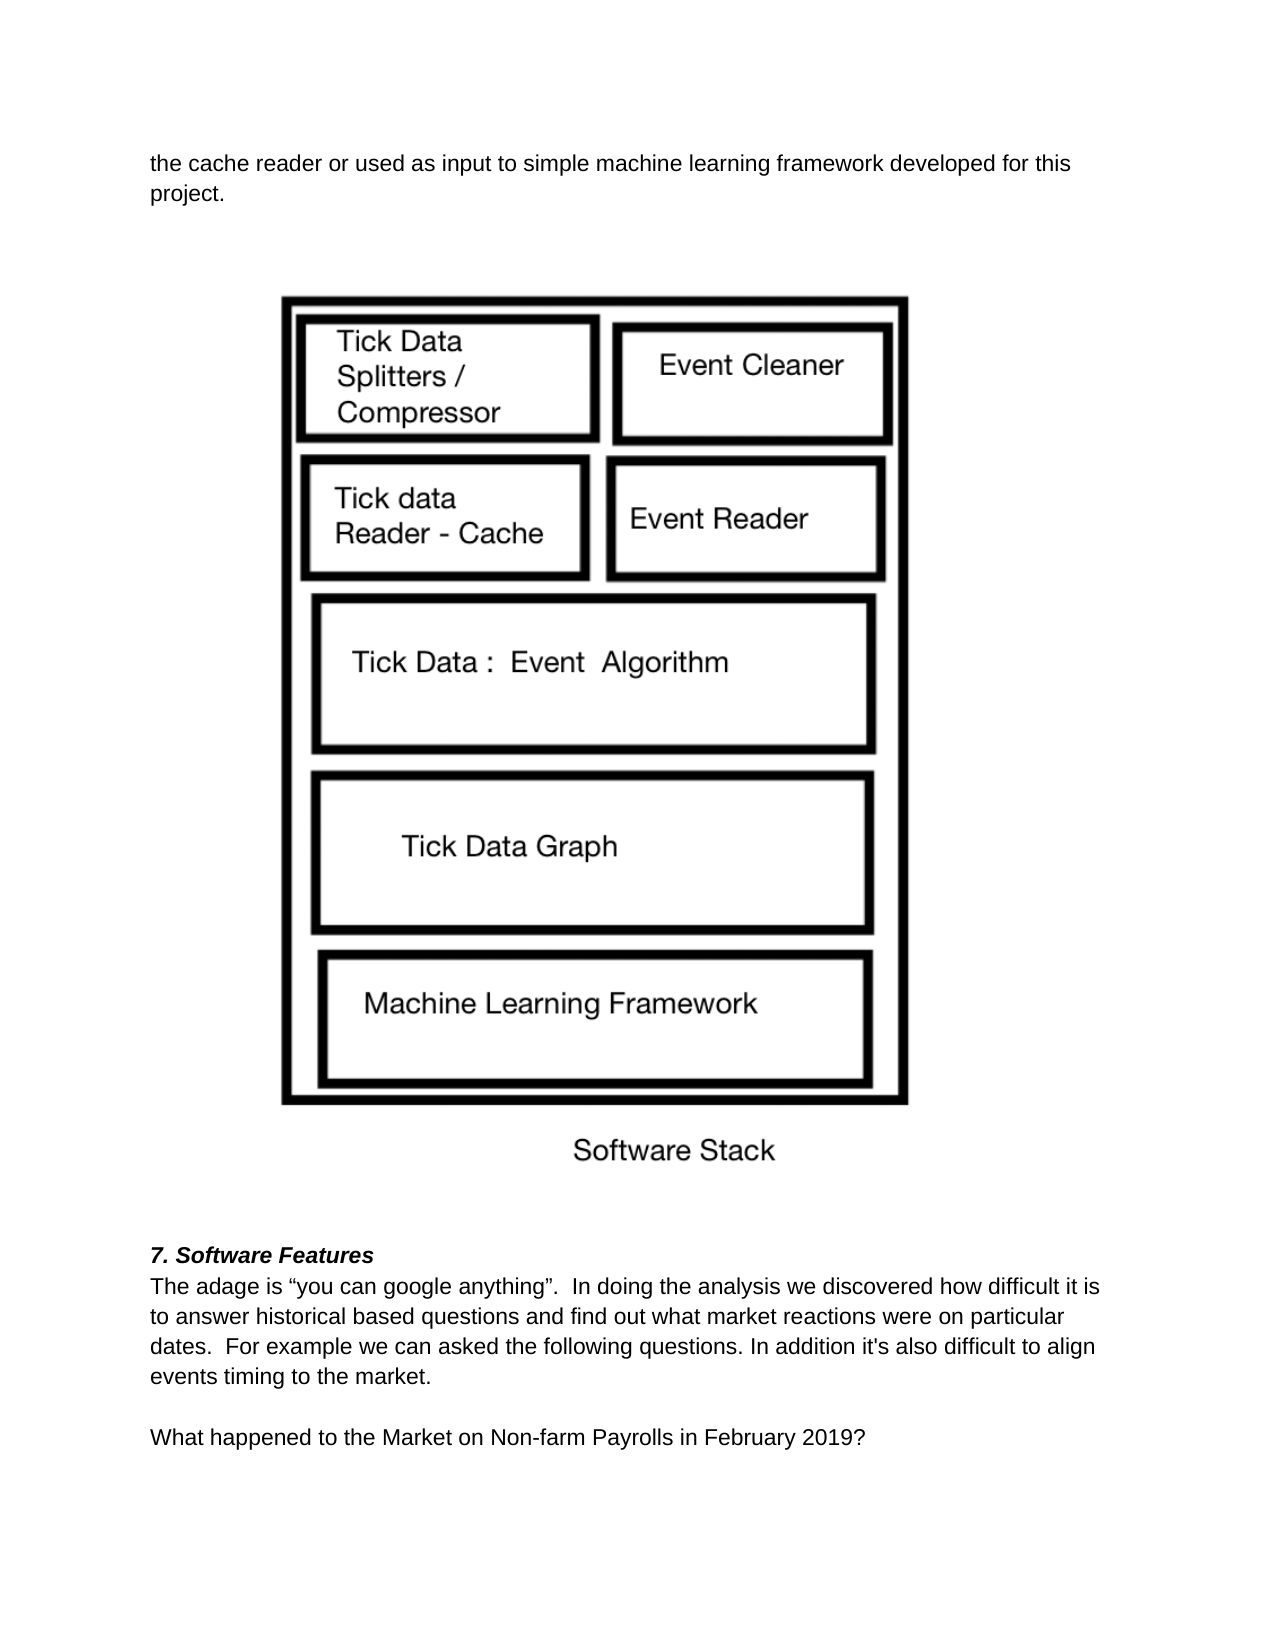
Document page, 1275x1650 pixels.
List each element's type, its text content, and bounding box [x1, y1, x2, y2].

picture [150, 210, 1125, 1209]
text The adage is “you can google anything”. In doing the analysis we discovered how difficult it is to answer historical based questions and find out what market reactions were on particular dates. For example we can asked the following questions. In addition it's also difficult to align events timing to the market. [150, 1273, 1125, 1389]
text What happened to the Market on Non-farm Payrolls in February 2019? [150, 1424, 1125, 1450]
text 7. Software Features [150, 1242, 1125, 1269]
